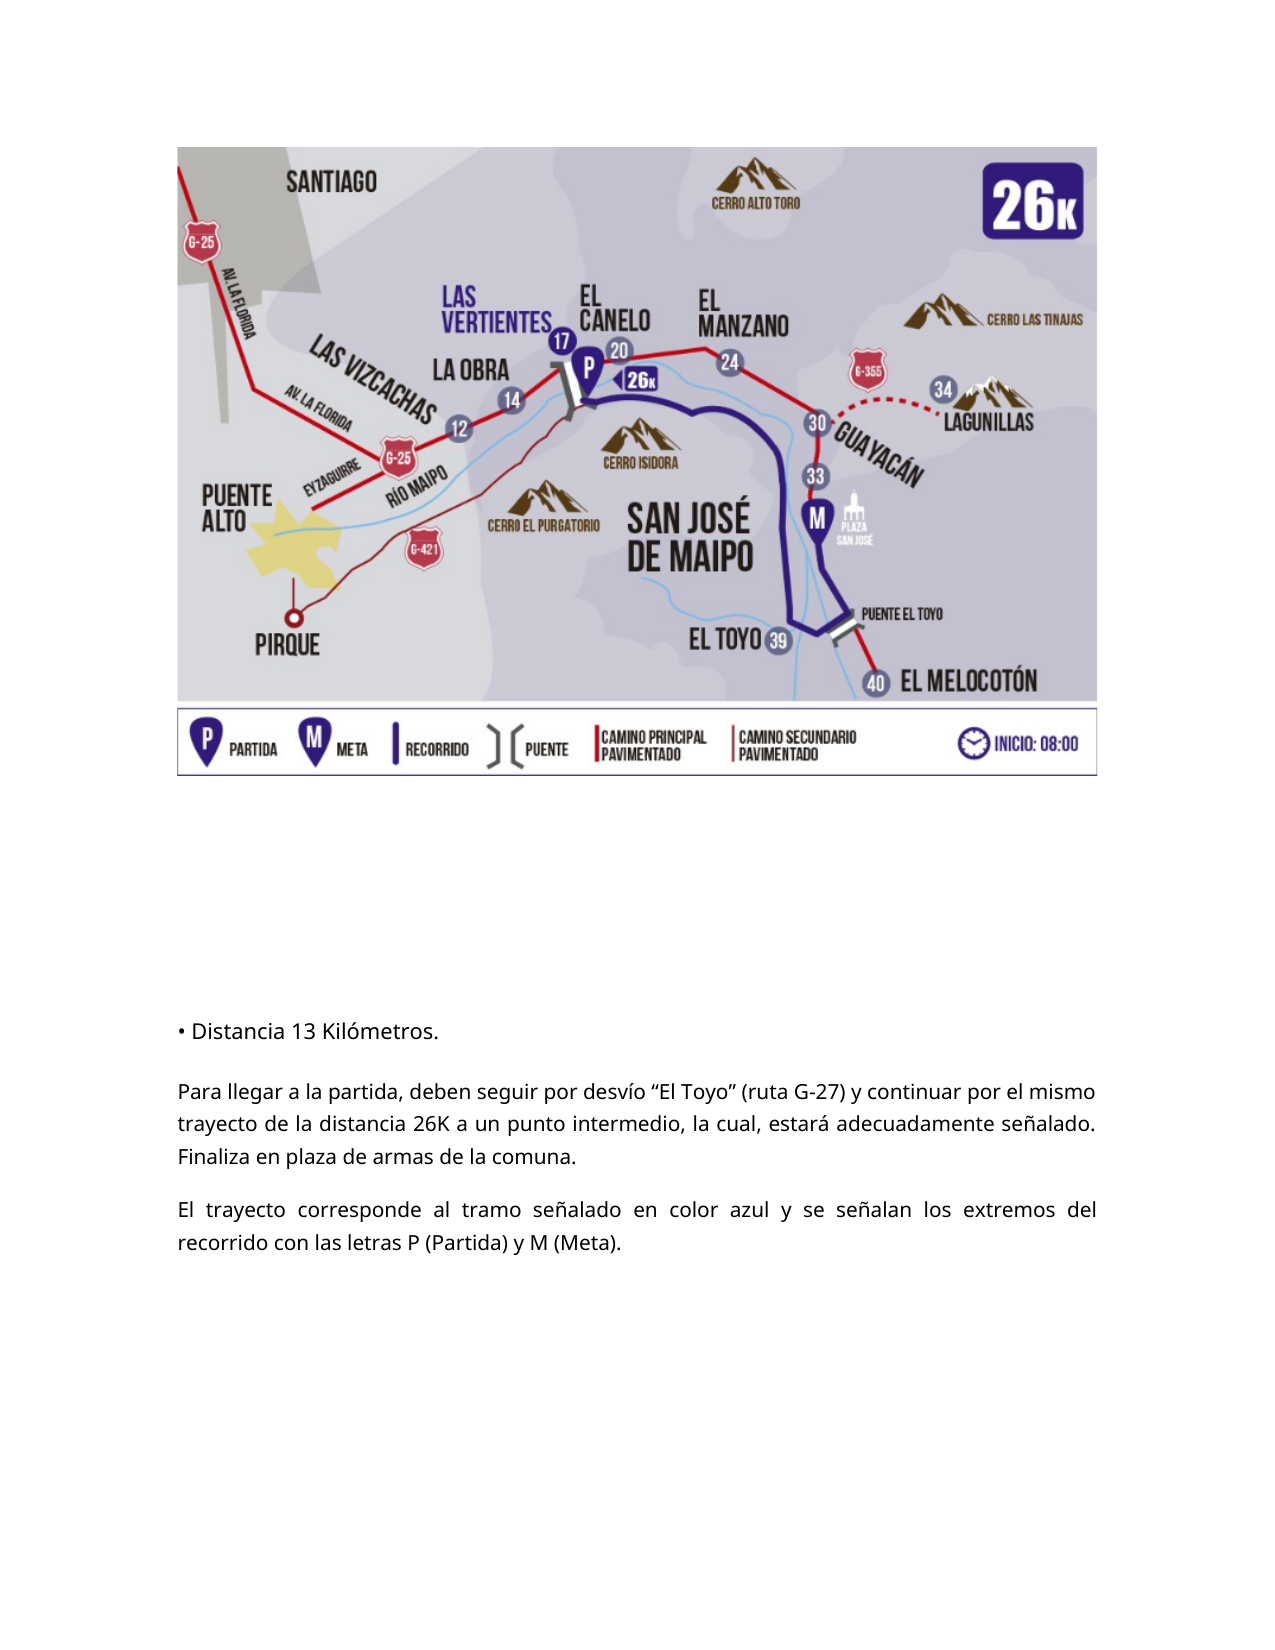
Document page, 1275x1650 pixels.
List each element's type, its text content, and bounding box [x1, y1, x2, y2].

picture [177, 147, 1098, 776]
text El trayecto corresponde al tramo señalado en color azul y se señalan los extremos del recorrido con las letras P (Partida) y M (Meta). [177, 1196, 1098, 1257]
text Para llegar a la partida, deben seguir por desvío “El Toyo” (ruta G-27) y continuar por el mismo trayecto de la distancia 26K a un punto intermedio, la cual, estará adecuadamente señalado. Finaliza en plaza de armas de la comuna. [177, 1077, 1098, 1171]
text • Distancia 13 Kilómetros. [177, 1014, 1098, 1046]
